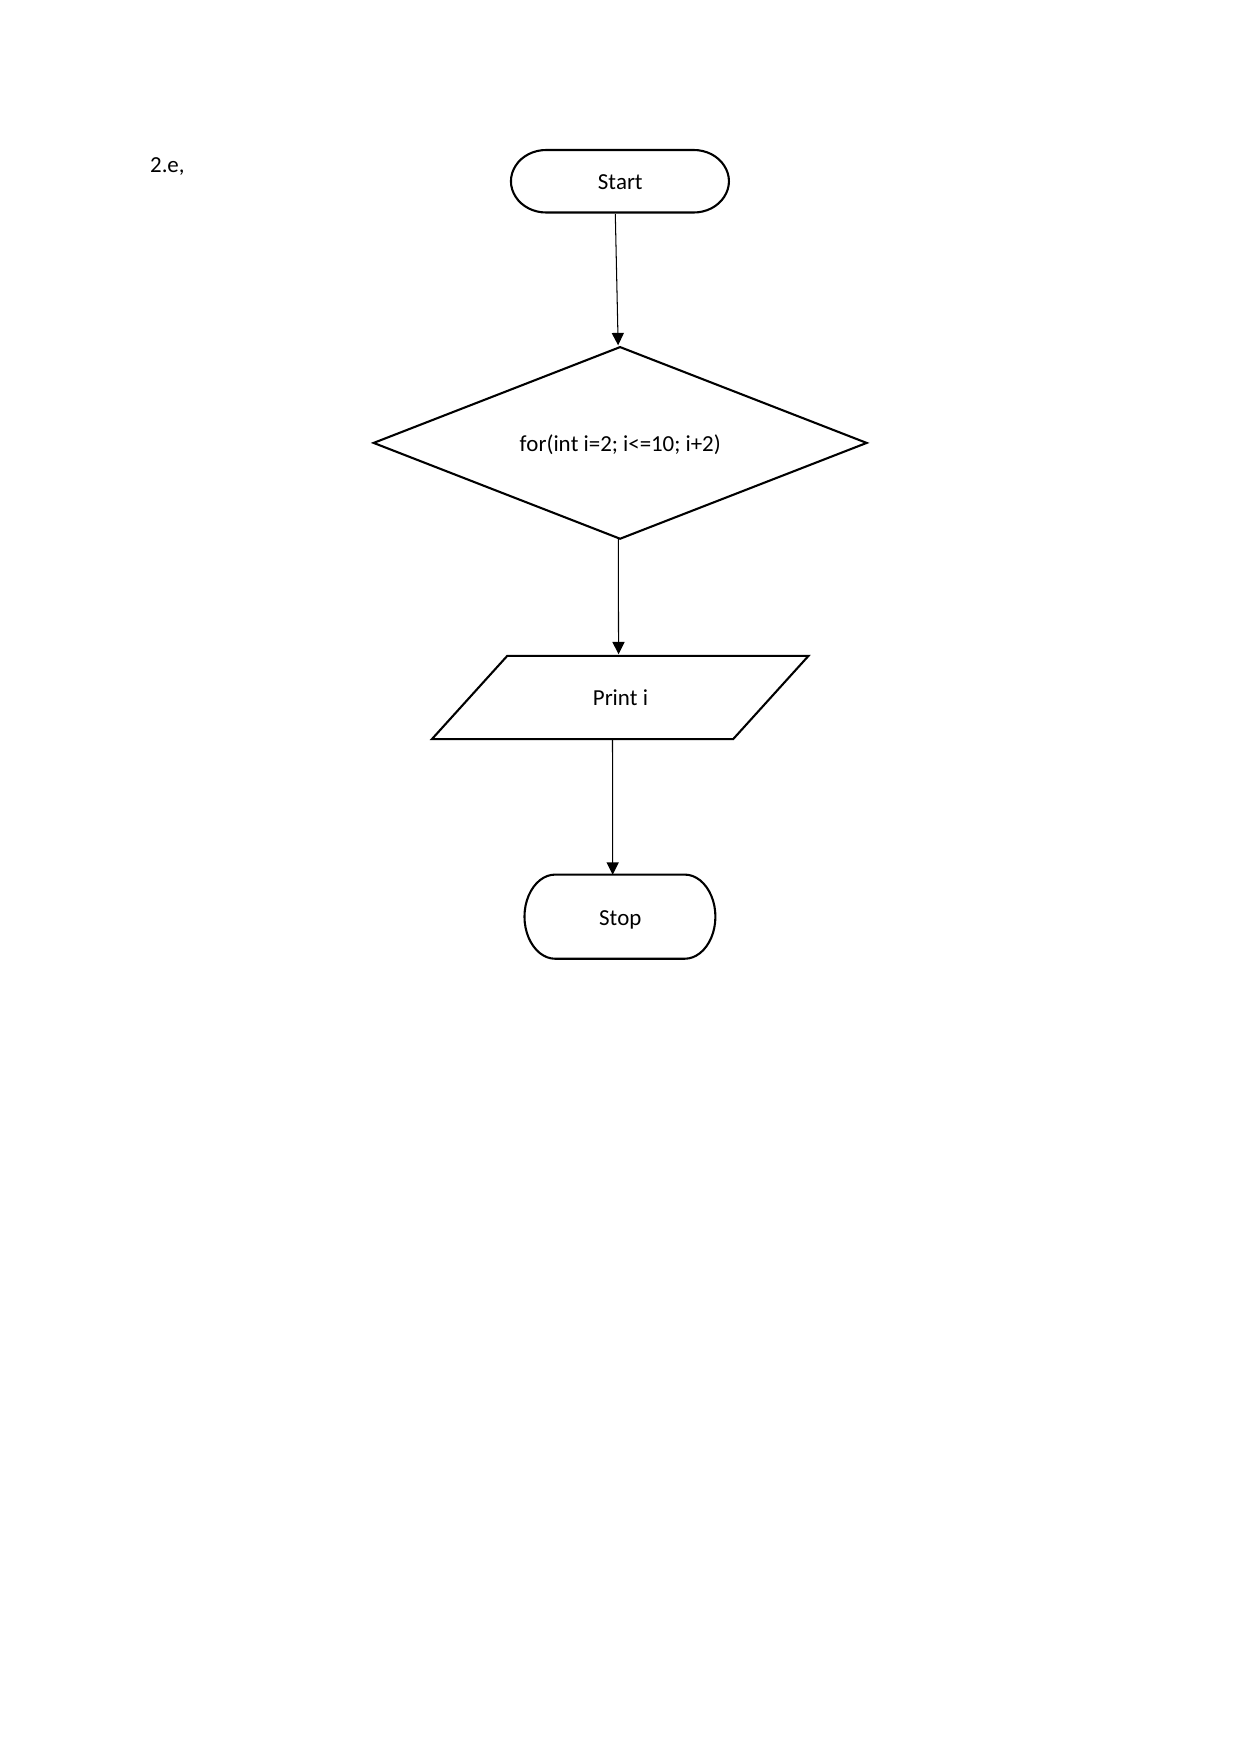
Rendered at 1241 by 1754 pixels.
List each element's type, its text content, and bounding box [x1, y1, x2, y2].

text 2.e, [150, 150, 533, 178]
text 2.e, [707, 150, 1090, 178]
